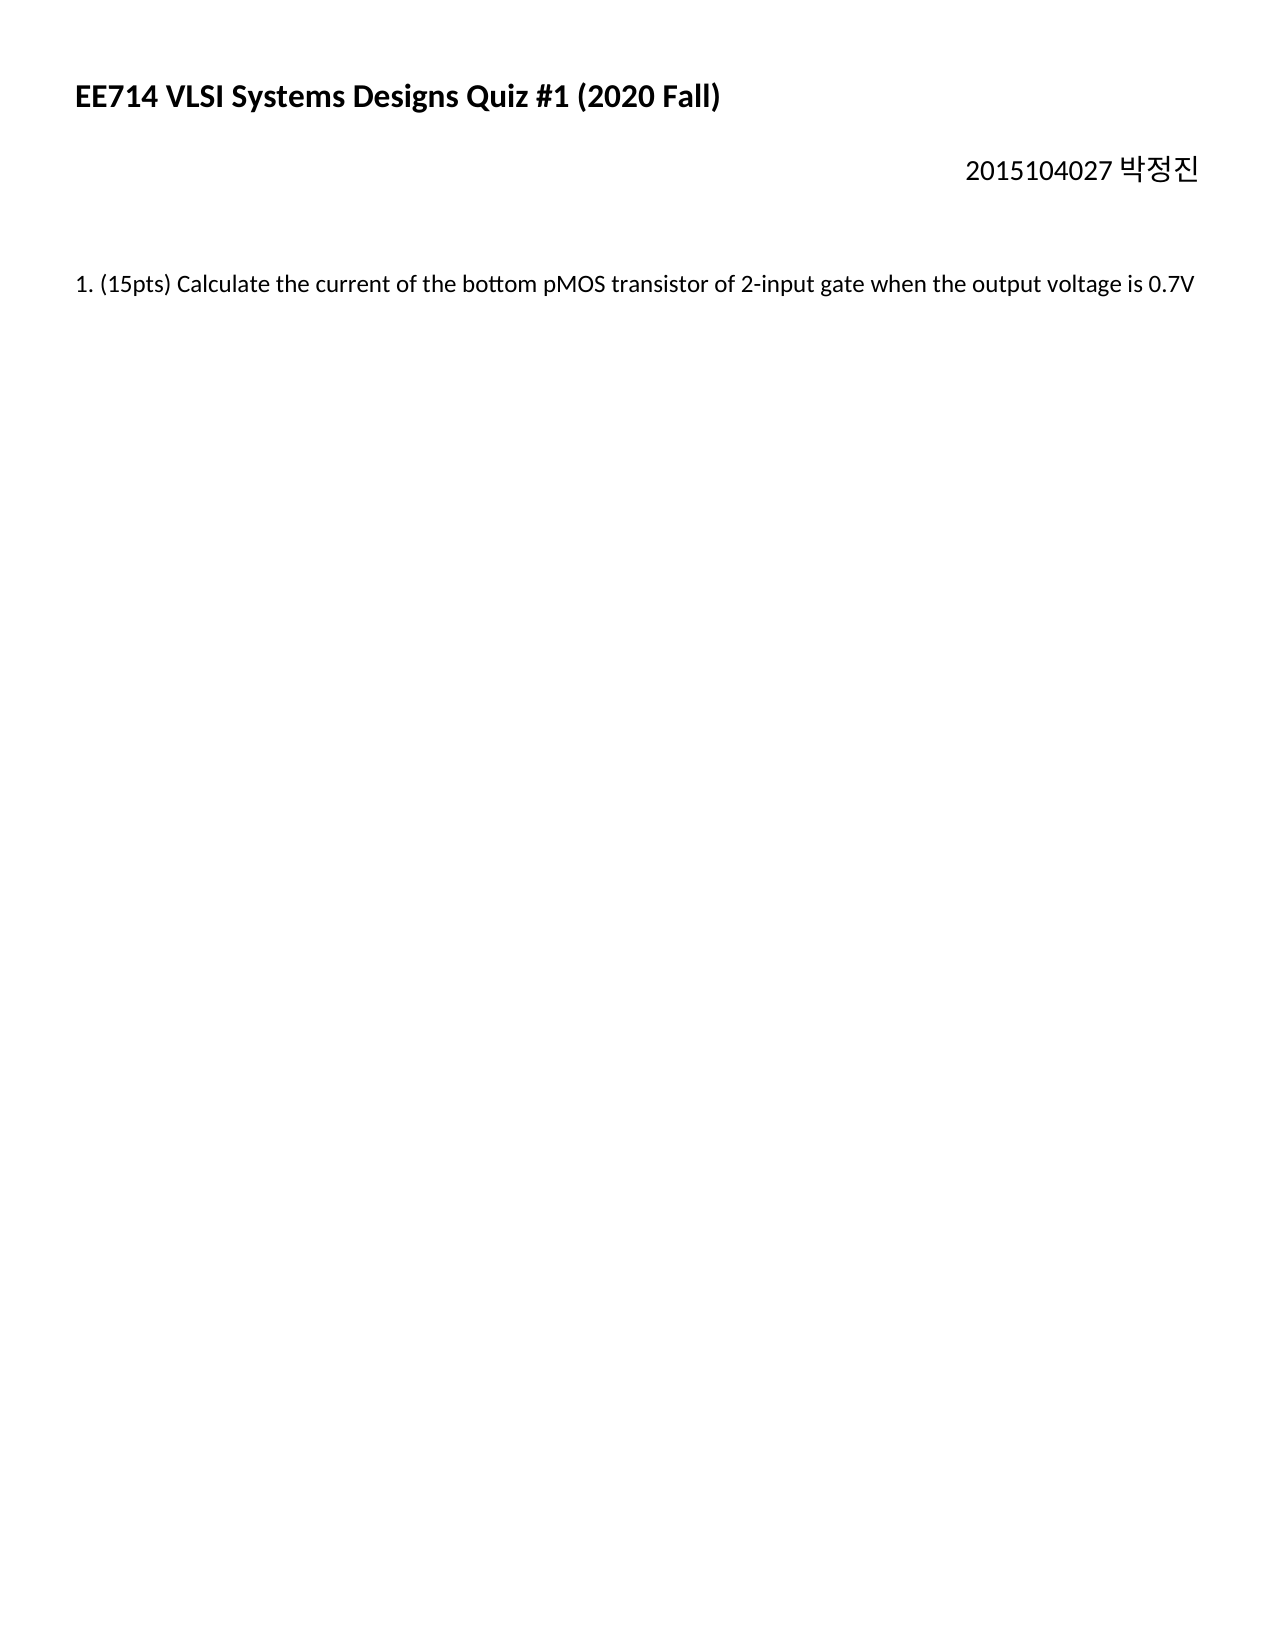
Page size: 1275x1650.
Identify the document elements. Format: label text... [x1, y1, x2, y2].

text EE714 VLSI Systems Designs Quiz #1 (2020 Fall) [75, 75, 1200, 116]
text 1. (15pts) Calculate the current of the bottom pMOS transistor of 2-input gate when the output voltage is 0.7V [75, 268, 1200, 298]
text 2015104027 박정진 [75, 146, 1200, 188]
